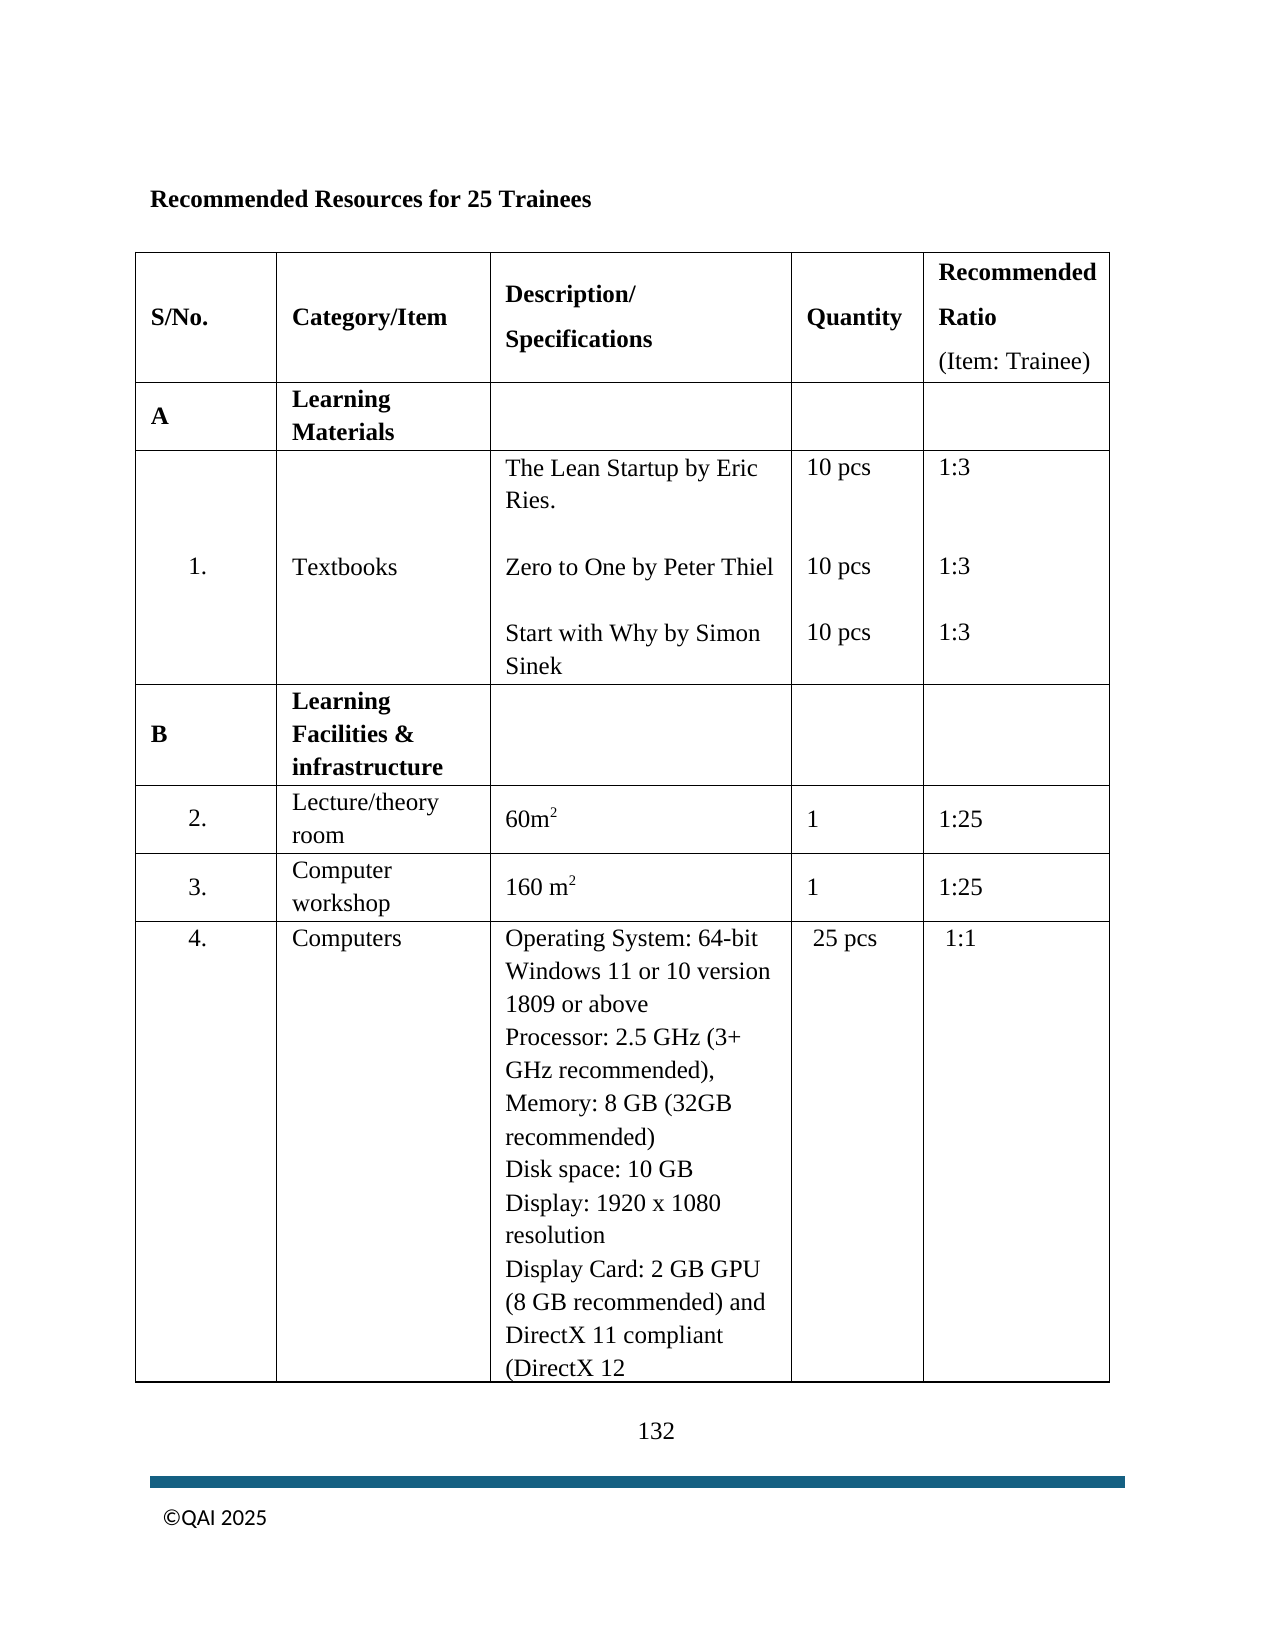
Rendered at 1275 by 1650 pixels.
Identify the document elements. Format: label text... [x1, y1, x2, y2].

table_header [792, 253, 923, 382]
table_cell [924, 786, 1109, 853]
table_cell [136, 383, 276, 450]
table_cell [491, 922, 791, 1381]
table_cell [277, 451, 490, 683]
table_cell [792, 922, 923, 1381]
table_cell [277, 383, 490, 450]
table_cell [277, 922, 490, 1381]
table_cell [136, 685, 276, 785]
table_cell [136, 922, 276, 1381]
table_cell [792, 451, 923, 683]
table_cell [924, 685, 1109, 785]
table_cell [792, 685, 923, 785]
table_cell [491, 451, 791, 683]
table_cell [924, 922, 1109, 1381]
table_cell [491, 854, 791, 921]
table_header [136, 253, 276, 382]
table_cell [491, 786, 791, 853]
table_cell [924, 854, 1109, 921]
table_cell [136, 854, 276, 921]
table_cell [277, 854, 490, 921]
text Recommended Resources for 25 Trainees [150, 184, 716, 213]
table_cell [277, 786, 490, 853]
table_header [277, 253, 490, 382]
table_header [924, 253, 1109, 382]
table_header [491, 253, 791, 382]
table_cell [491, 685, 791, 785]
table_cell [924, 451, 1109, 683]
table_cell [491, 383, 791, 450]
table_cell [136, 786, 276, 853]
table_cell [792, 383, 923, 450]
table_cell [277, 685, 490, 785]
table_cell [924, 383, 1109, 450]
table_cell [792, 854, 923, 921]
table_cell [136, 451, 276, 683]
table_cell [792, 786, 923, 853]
